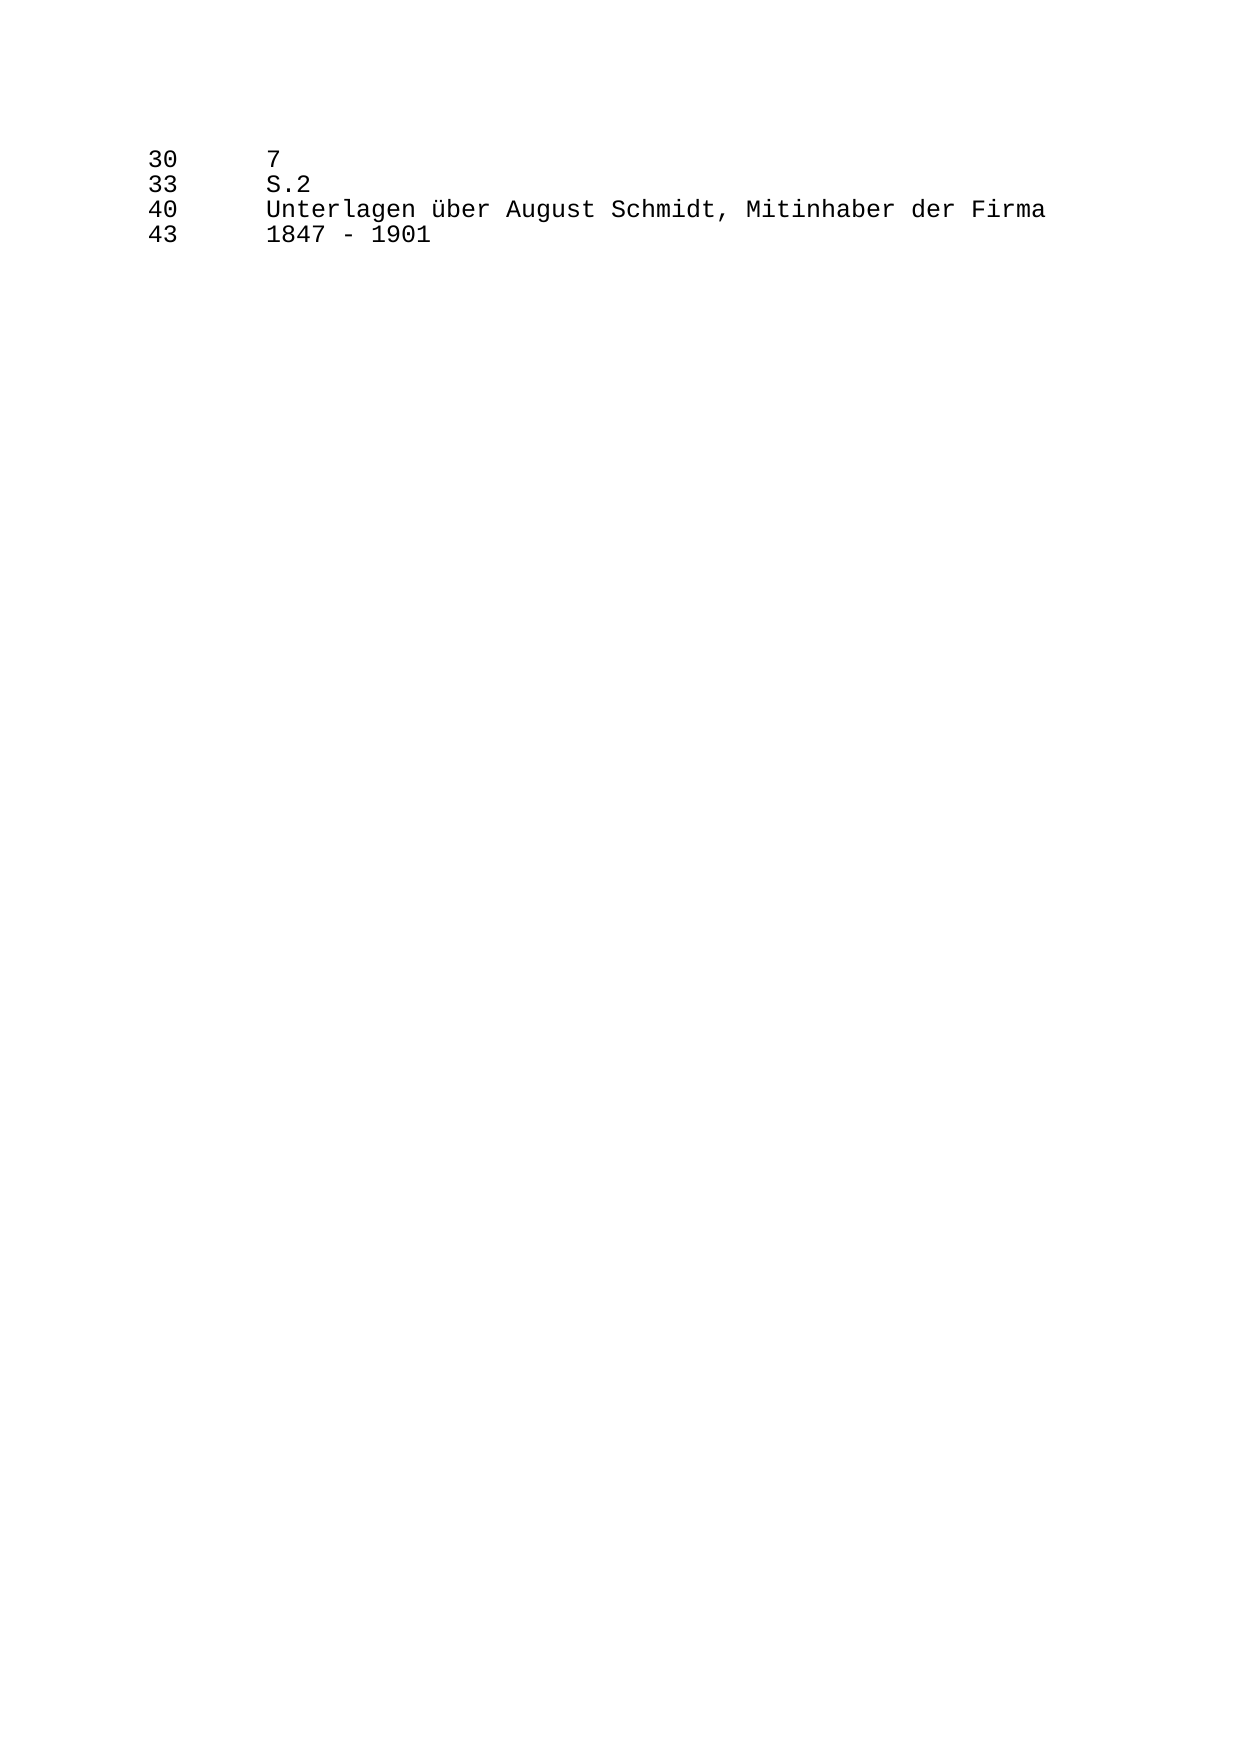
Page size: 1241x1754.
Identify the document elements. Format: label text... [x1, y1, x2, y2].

text 30 7 [148, 148, 1093, 173]
text 33 S.2 [148, 173, 1093, 198]
text 40 Unterlagen über p[2{August} 1{Schmidt}, 7{Mitinhaber der Firma <Teubner>}]p [148, 198, 1093, 223]
text 43 1847 - 1901 [148, 223, 1093, 248]
